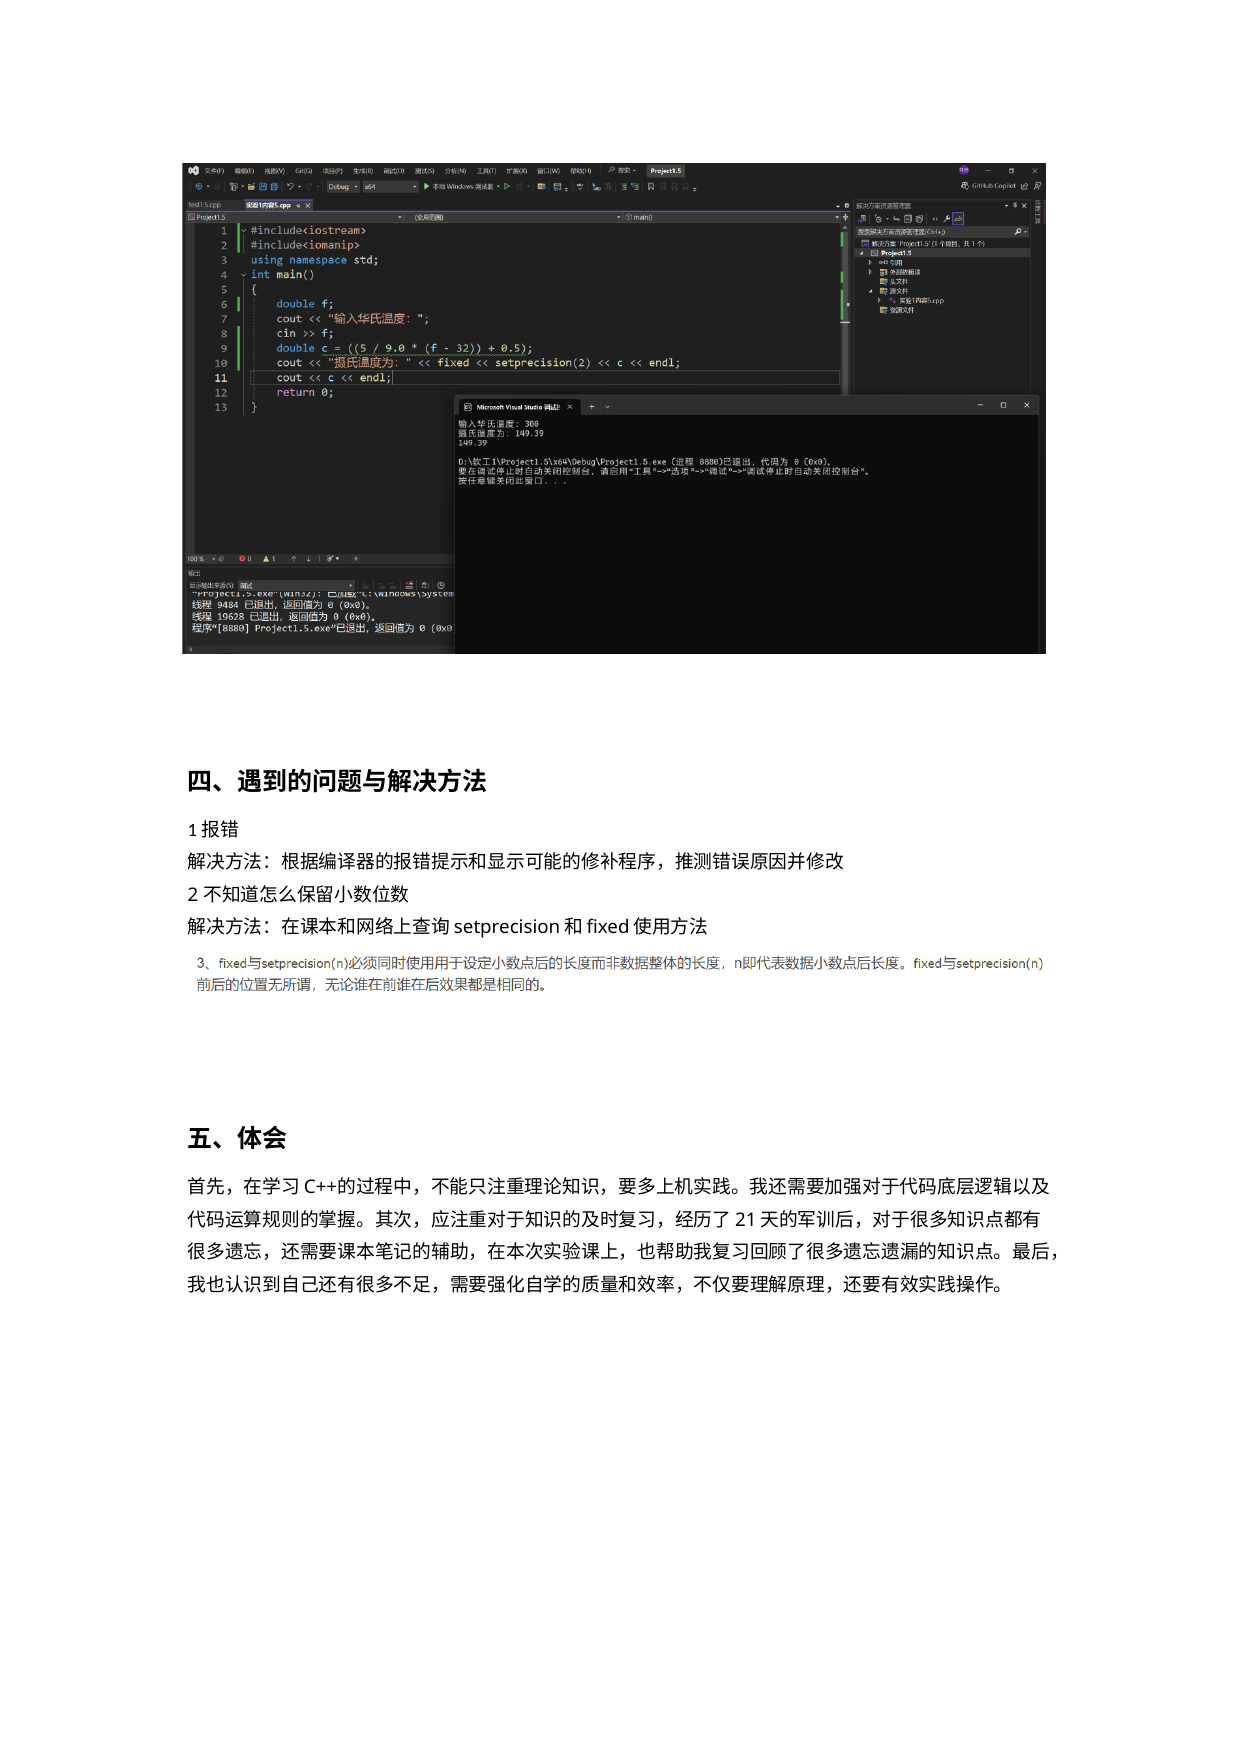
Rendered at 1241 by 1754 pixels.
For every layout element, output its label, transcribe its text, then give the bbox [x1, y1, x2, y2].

picture [190, 944, 1056, 997]
text 解决方法：在课本和网络上查询setprecision和fixed使用方法 [187, 909, 1053, 942]
list 体会 [187, 1104, 1053, 1169]
text 2 不知道怎么保留小数位数 [187, 877, 1053, 909]
text 解决方法：根据编译器的报错提示和显示可能的修补程序，推测错误原因并修改 [187, 844, 1053, 877]
list 首先，在学习C++的过程中，不能只注重理论知识，要多上机实践。我还需要加强对于代码底层逻辑以及代码运算规则的掌握。其次，应注重对于知识的及时复习，经历了21天的军训后，对于很多知识点都有很多遗忘，还需要课本笔记的辅助，在本次实验课上，也帮助我复习回顾了很多遗忘遗漏的知识点。最后，我也认识到自己还有很多不足，需要强化自学的质量和效率，不仅要理解原理，还要有效实践操作。 [187, 1169, 1053, 1299]
picture [182, 163, 1046, 654]
text 1 报错 [187, 812, 1053, 844]
list 遇到的问题与解决方法 [187, 747, 1053, 812]
